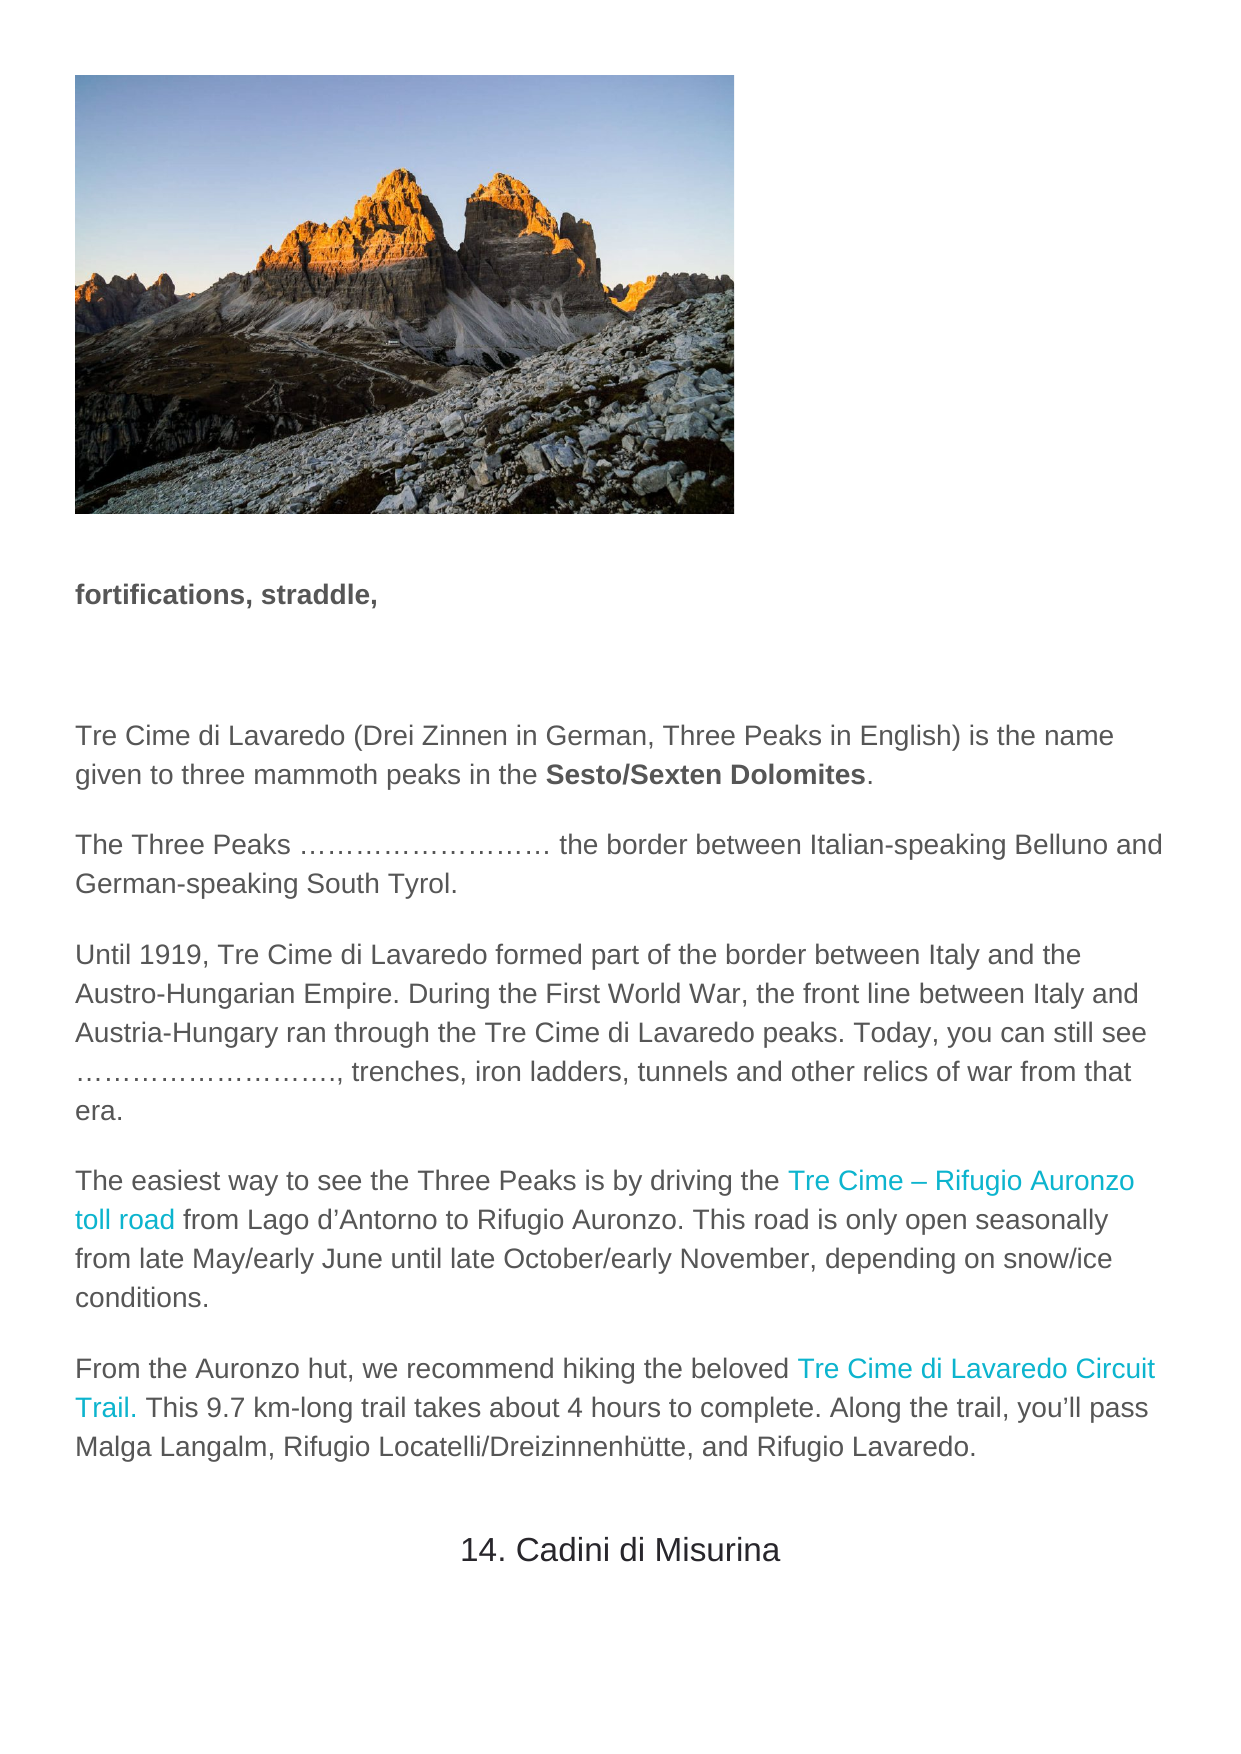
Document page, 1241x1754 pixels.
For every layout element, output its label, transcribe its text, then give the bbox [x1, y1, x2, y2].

text 14. Cadini di Misurina [75, 1493, 1165, 1568]
text The easiest way to see the Three Peaks is by driving the Tre Cime – Rifugio Auronzo toll road from Lago d’Antorno to Rifugio Auronzo. This road is only open seasonally from late May/early June until late October/early November, depending on snow/ice conditions. [75, 1157, 1165, 1314]
text Tre Cime di Lavaredo (Drei Zinnen in German, Three Peaks in English) is the name given to three mammoth peaks in the Sesto/Sexten Dolomites. [75, 712, 1165, 790]
text From the Auronzo hut, we recommend hiking the beloved Tre Cime di Lavaredo Circuit Trail. This 9.7 km-long trail takes about 4 hours to complete. Along the trail, you’ll pass Malga Langalm, Rifugio Locatelli/Dreizinnenhütte, and Rifugio Lavaredo. [75, 1345, 1165, 1462]
picture [75, 75, 735, 514]
text The Three Peaks ……………………… the border between Italian-speaking Belluno and German-speaking South Tyrol. [75, 822, 1165, 900]
text Until 1919, Tre Cime di Lavaredo formed part of the border between Italy and the Austro-Hungarian Empire. During the First World War, the front line between Italy and Austria-Hungary ran through the Tre Cime di Lavaredo peaks. Today, you can still see ………………………., trenches, iron ladders, tunnels and other relics of war from that era. [75, 931, 1165, 1126]
text fortifications, straddle, [75, 572, 1165, 611]
